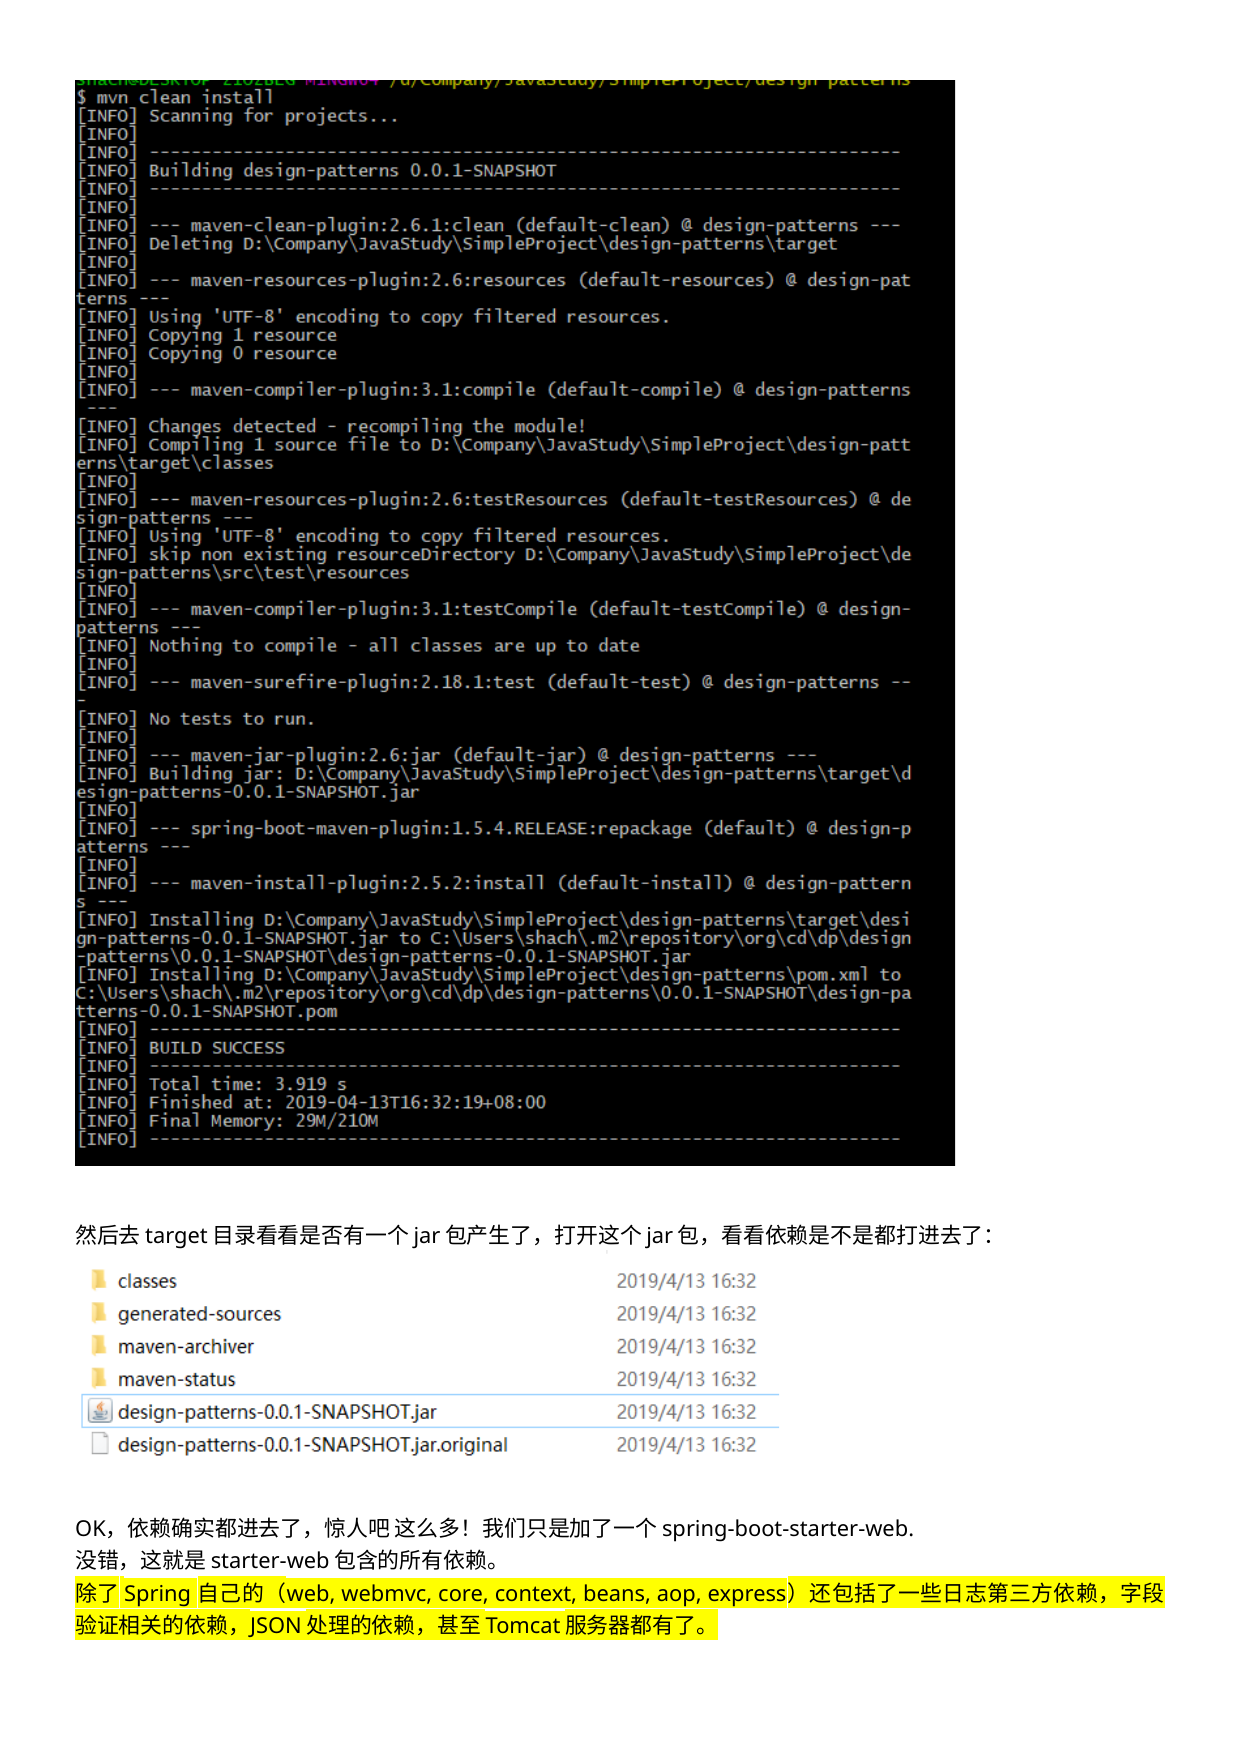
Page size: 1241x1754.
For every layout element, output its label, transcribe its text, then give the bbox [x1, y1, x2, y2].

picture [75, 1250, 780, 1491]
text 没错，这就是starter-web包含的所有依赖。 [75, 1543, 1165, 1576]
text 除了Spring 自己的（web, webmvc, core, context, beans, aop, express）还包括了一些日志第三方依赖，字段验证相关的依赖，JSON处理的依赖，甚至Tomcat服务器都有了。 [75, 1576, 1165, 1641]
text OK，依赖确实都进去了，惊人吧 这么多！我们只是加了一个spring-boot-starter-web. [75, 1511, 1165, 1543]
picture [75, 80, 956, 1166]
text 然后去target目录看看是否有一个jar包产生了，打开这个jar包，看看依赖是不是都打进去了： [75, 1218, 1165, 1251]
